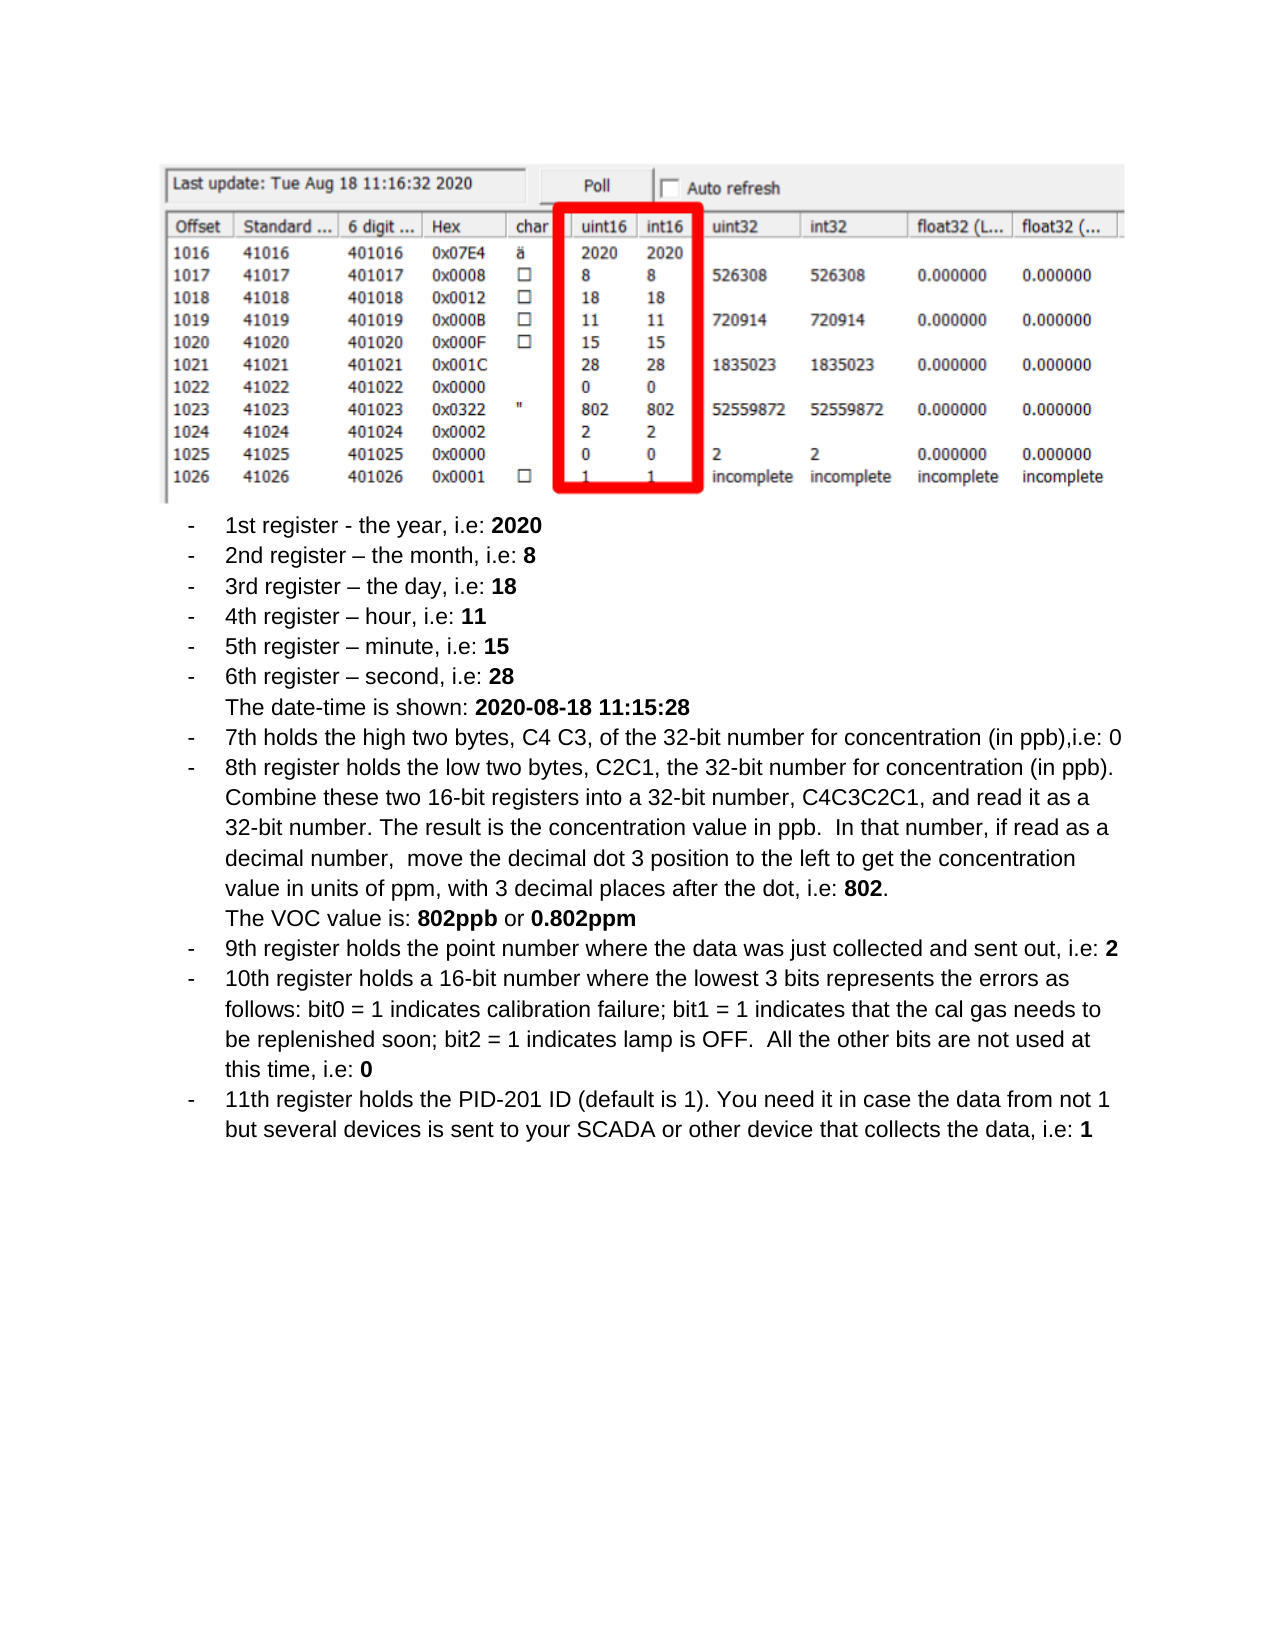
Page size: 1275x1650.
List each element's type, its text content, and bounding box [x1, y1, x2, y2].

list 5th register – minute, i.e: 15 [187, 633, 1125, 659]
list 8th register holds the low two bytes, C2C1, the 32-bit number for concentration (in ppb). Combine these two 16-bit registers into a 32-bit number, C4C3C2C1, and read it as a 32-bit number. The result is the concentration value in ppb. In that number, if read as a decimal number, move the decimal dot 3 position to the left to get the concentration value in units of ppm, with 3 decimal places after the dot, i.e: 802. [187, 754, 1125, 901]
list 11th register holds the PID-201 ID (default is 1). You need it in case the data from not 1 but several devices is sent to your SCADA or other device that collects the data, i.e: 1 [187, 1086, 1125, 1143]
list 10th register holds a 16-bit number where the lowest 3 bits represents the errors as follows: bit0 = 1 indicates calibration failure; bit1 = 1 indicates that the cal gas needs to be replenished soon; bit2 = 1 indicates lamp is OFF. All the other bits are not used at this time, i.e: 0 [187, 965, 1125, 1082]
list 1st register - the year, i.e: 2020 [187, 512, 1125, 538]
text The VOC value is: 802ppb or 0.802ppm [225, 905, 1125, 931]
list 2nd register – the month, i.e: 8 [187, 542, 1125, 569]
list 7th holds the high two bytes, C4 C3, of the 32-bit number for concentration (in ppb),i.e: 0 [187, 724, 1125, 750]
list 4th register – hour, i.e: 11 [187, 603, 1125, 629]
list 9th register holds the point number where the data was just collected and sent out, i.e: 2 [187, 935, 1125, 961]
list 3rd register – the day, i.e: 18 [187, 573, 1125, 599]
list 6th register – second, i.e: 28 [187, 663, 1125, 689]
picture [150, 150, 1125, 509]
text The date-time is shown: 2020-08-18 11:15:28 [150, 693, 1125, 720]
